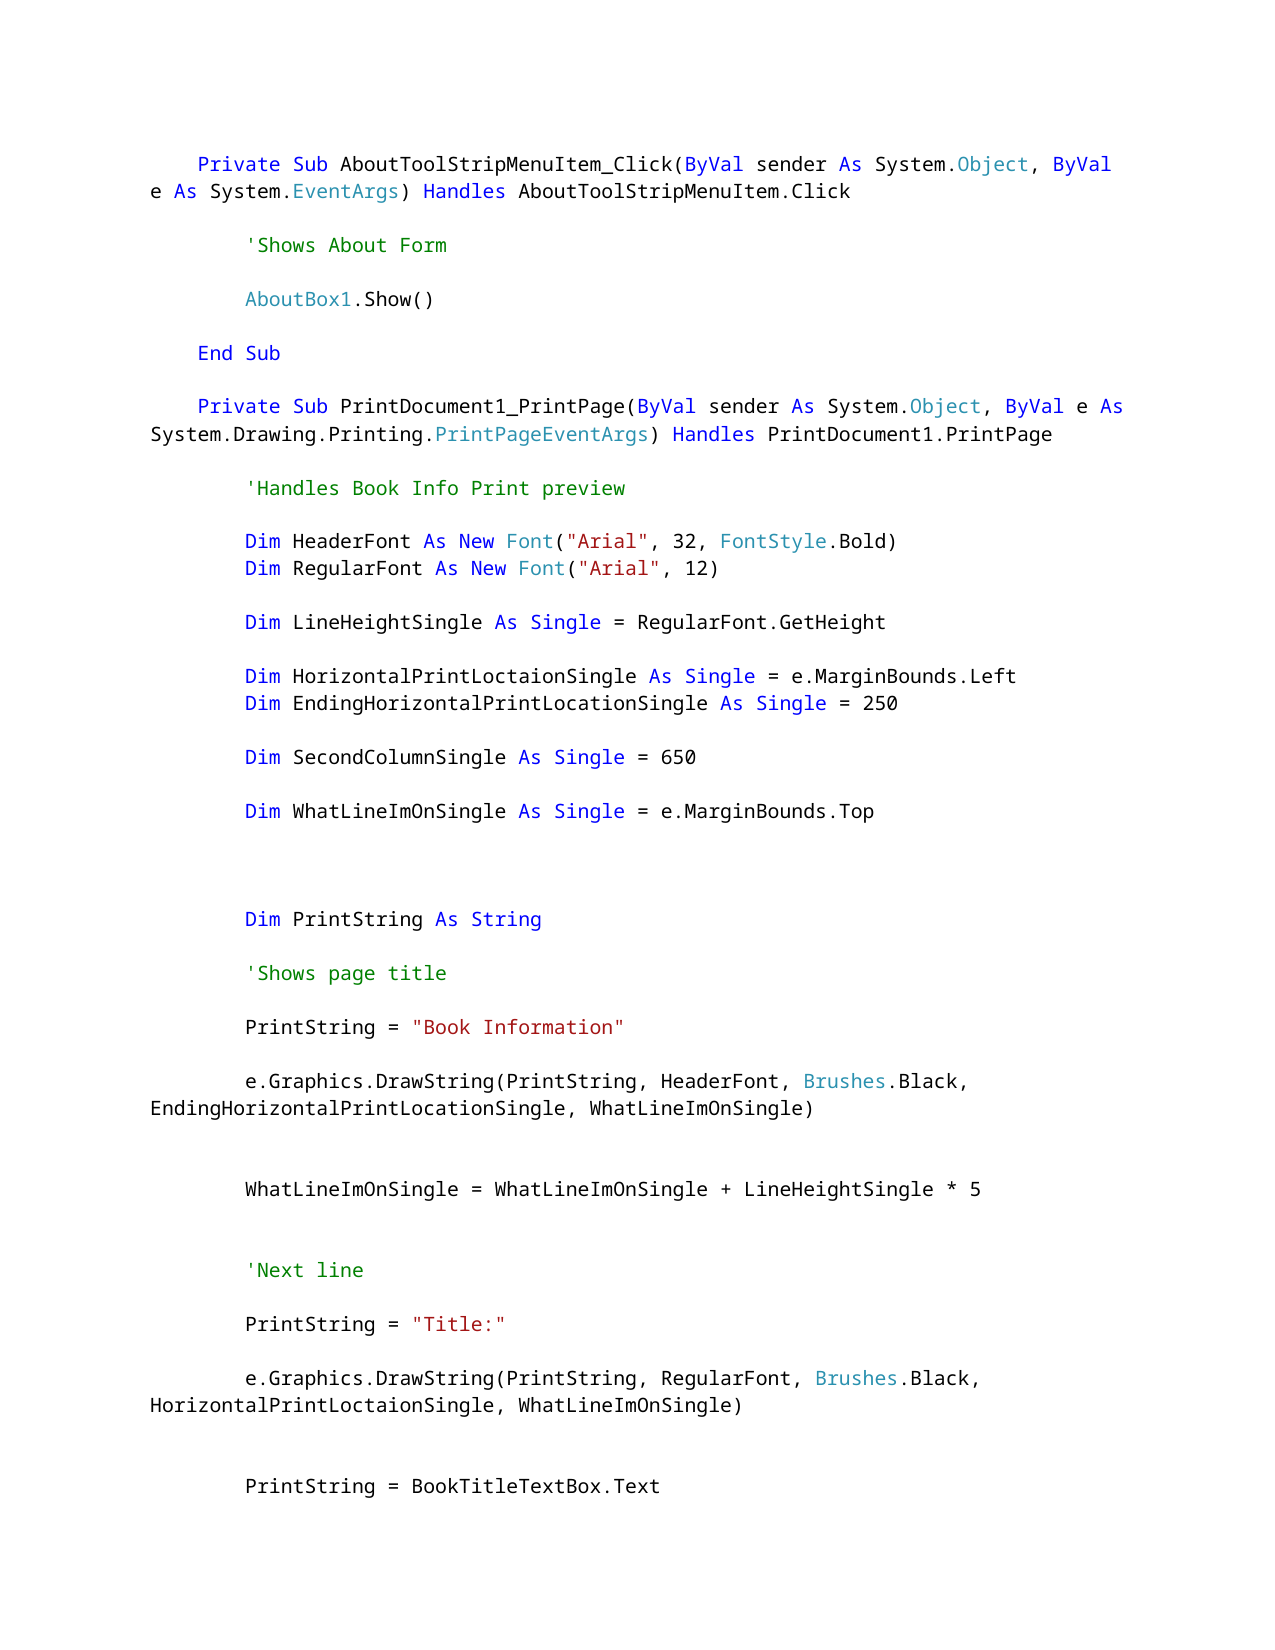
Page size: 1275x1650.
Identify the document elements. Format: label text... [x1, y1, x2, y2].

text WhatLineImOnSingle = WhatLineImOnSingle + LineHeightSingle * 5 [150, 1175, 1125, 1202]
text 'Handles Book Info Print preview [150, 474, 1125, 501]
text Dim RegularFont As New Font("Arial", 12) [150, 555, 1125, 582]
text Dim EndingHorizontalPrintLocationSingle As Single = 250 [150, 689, 1125, 717]
text Private Sub PrintDocument1_PrintPage(ByVal sender As System.Object, ByVal e As System.Drawing.Printing.PrintPageEventArgs) Handles PrintDocument1.PrintPage [150, 393, 1125, 447]
text Dim HorizontalPrintLoctaionSingle As Single = e.MarginBounds.Left [150, 663, 1125, 689]
text 'Shows About Form [150, 231, 1125, 258]
text 'Shows page title [150, 959, 1125, 986]
text End Sub [150, 339, 1125, 366]
text PrintString = "Book Information" [150, 1013, 1125, 1040]
text e.Graphics.DrawString(PrintString, RegularFont, Brushes.Black, HorizontalPrintLoctaionSingle, WhatLineImOnSingle) [150, 1364, 1125, 1418]
text AboutBox1.Show() [150, 285, 1125, 312]
text Dim HeaderFont As New Font("Arial", 32, FontStyle.Bold) [150, 528, 1125, 555]
text Dim PrintString As String [150, 905, 1125, 932]
text e.Graphics.DrawString(PrintString, HeaderFont, Brushes.Black, EndingHorizontalPrintLocationSingle, WhatLineImOnSingle) [150, 1067, 1125, 1121]
text PrintString = BookTitleTextBox.Text [150, 1472, 1125, 1499]
text 'Next line [150, 1256, 1125, 1283]
text PrintString = "Title:" [150, 1310, 1125, 1337]
text Dim LineHeightSingle As Single = RegularFont.GetHeight [150, 609, 1125, 636]
text Private Sub AboutToolStripMenuItem_Click(ByVal sender As System.Object, ByVal e As System.EventArgs) Handles AboutToolStripMenuItem.Click [150, 150, 1125, 204]
text Dim SecondColumnSingle As Single = 650 [150, 743, 1125, 771]
text Dim WhatLineImOnSingle As Single = e.MarginBounds.Top [150, 797, 1125, 824]
